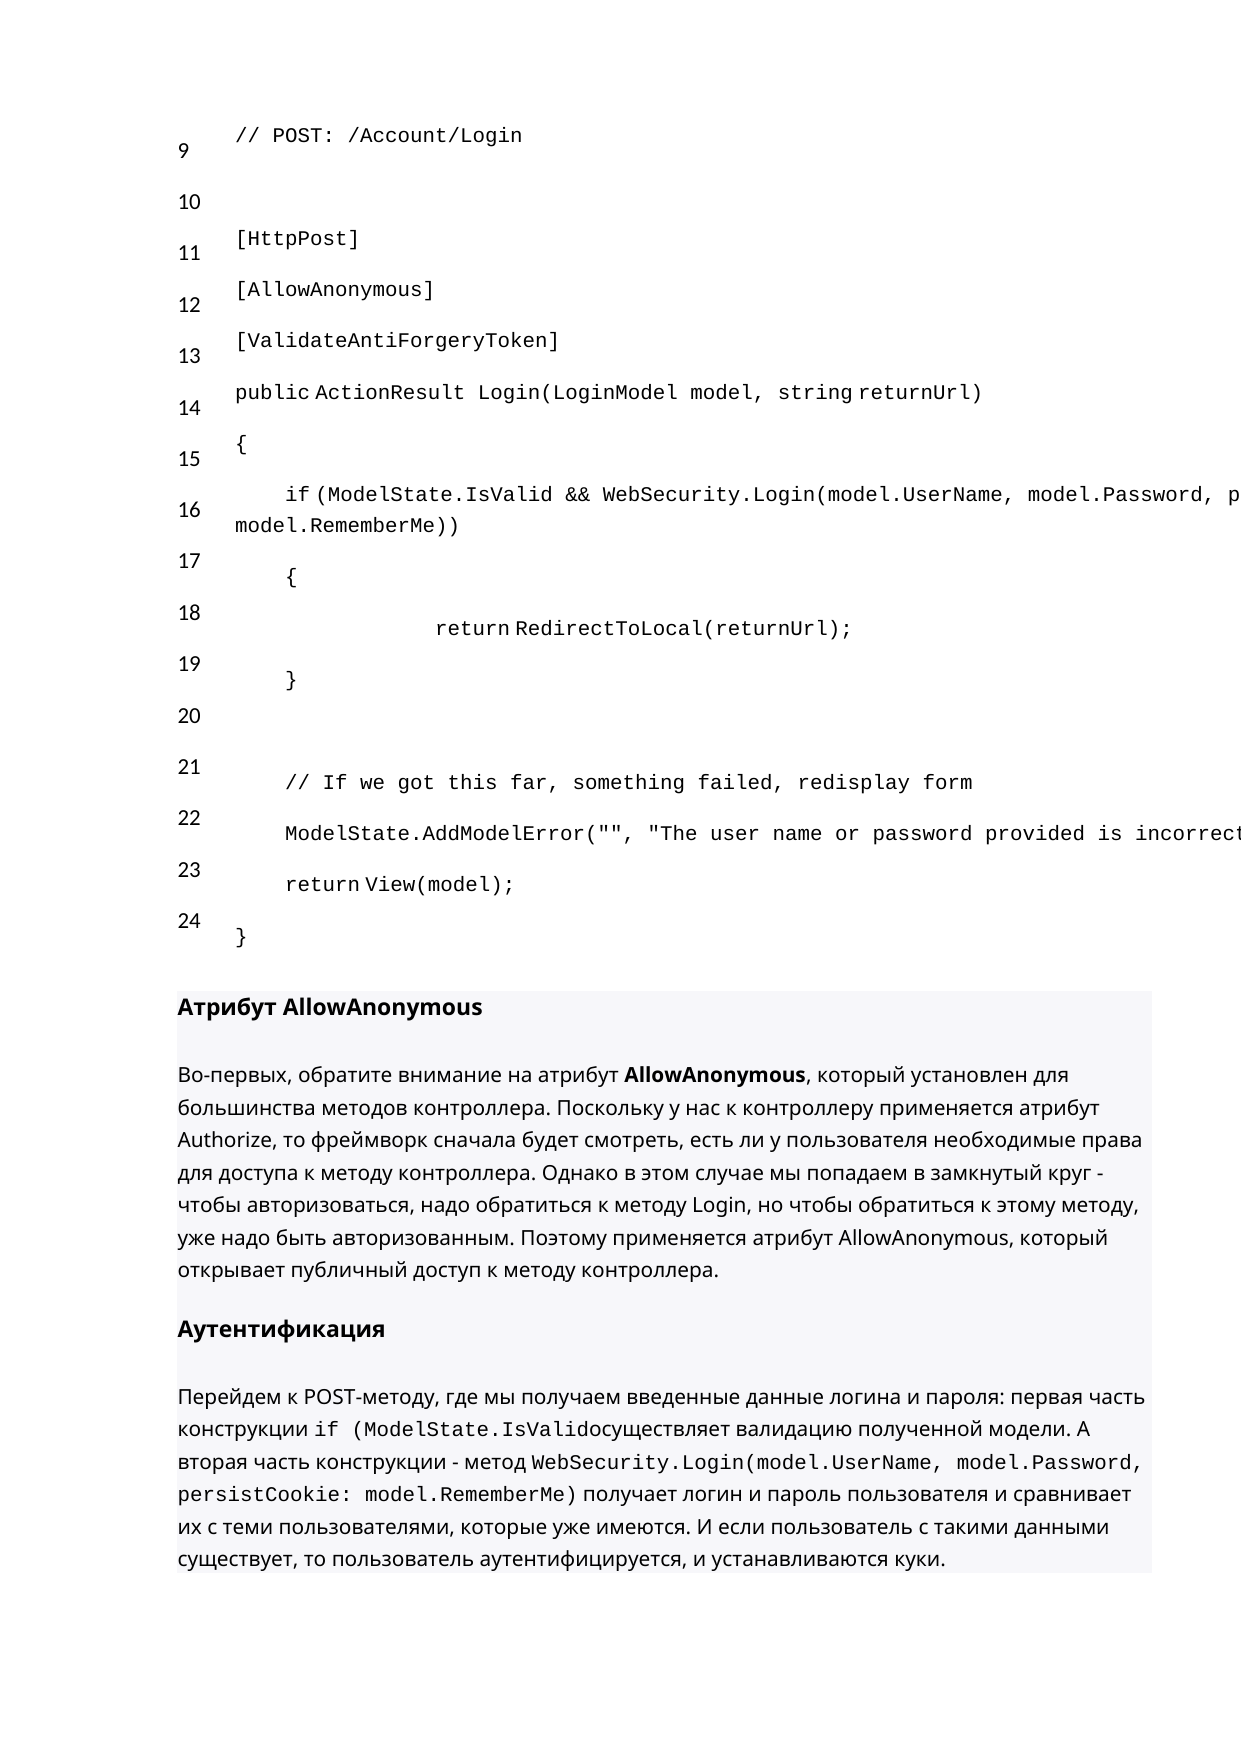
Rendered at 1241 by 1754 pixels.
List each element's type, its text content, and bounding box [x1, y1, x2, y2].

text Перейдем к POST-методу, где мы получаем введенные данные логина и пароля: первая часть конструкции if (ModelState.IsValidосуществляет валидацию полученной модели. А вторая часть конструкции - метод WebSecurity.Login(model.UserName, model.Password, persistCookie: model.RememberMe) получает логин и пароль пользователя и сравнивает их с теми пользователями, которые уже имеются. И если пользователь с такими данными существует, то пользователь аутентифицируется, и устанавливаются куки. [177, 1378, 1152, 1573]
text Во-первых, обратите внимание на атрибут AllowAnonymous, который установлен для большинства методов контроллера. Поскольку у нас к контроллеру применяется атрибут Authorize, то фреймворк сначала будет смотреть, есть ли у пользователя необходимые права для доступа к методу контроллера. Однако в этом случае мы попадаем в замкнутый круг - чтобы авторизоваться, надо обратиться к методу Login, но чтобы обратиться к этому методу, уже надо быть авторизованным. Поэтому применяется атрибут AllowAnonymous, который открывает публичный доступ к методу контроллера. [177, 1056, 1152, 1284]
subtitle Аутентификация [177, 1313, 1152, 1344]
subtitle Атрибут AllowAnonymous [177, 991, 1152, 1022]
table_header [177, 118, 235, 970]
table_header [235, 118, 1240, 970]
